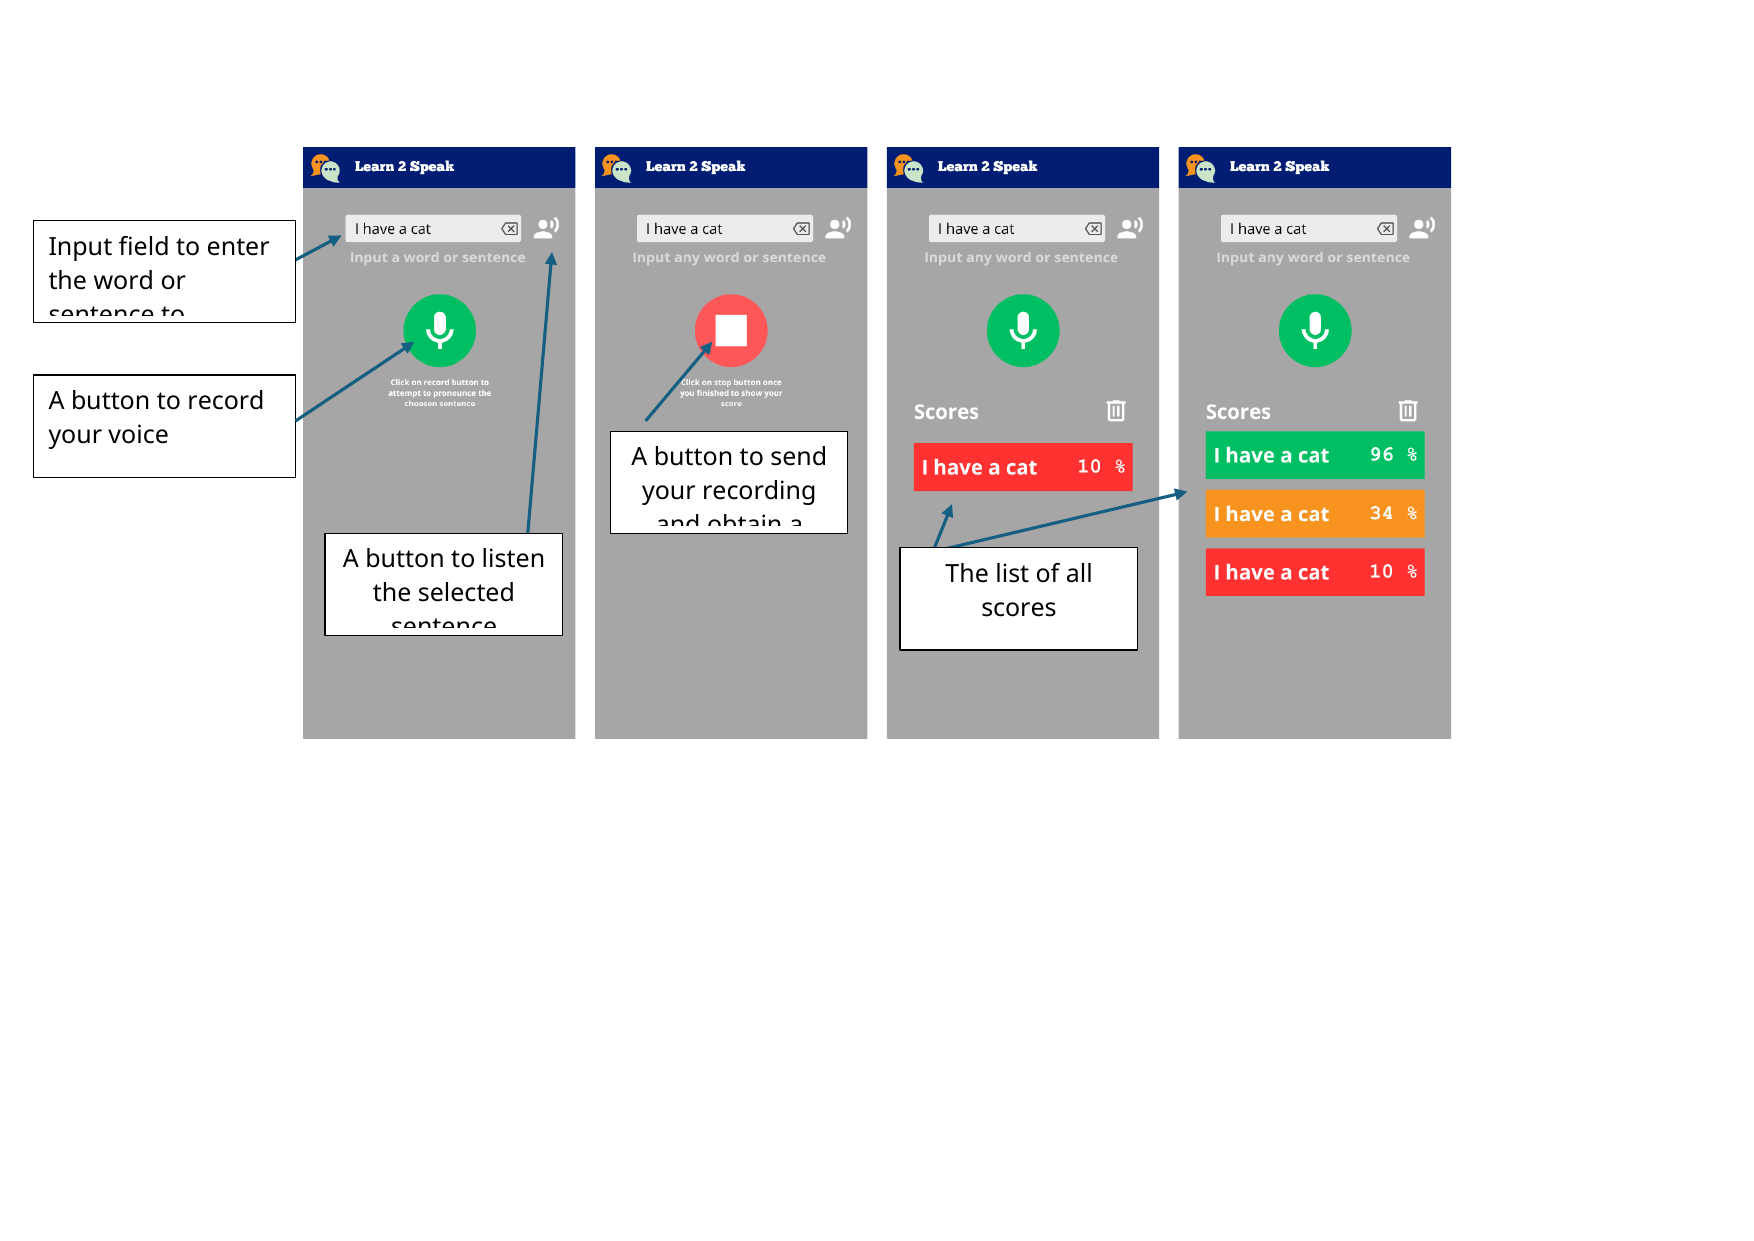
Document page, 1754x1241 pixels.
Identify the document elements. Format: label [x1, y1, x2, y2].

picture [595, 147, 868, 739]
picture [1178, 147, 1452, 739]
picture [303, 147, 576, 739]
picture [886, 147, 1160, 739]
